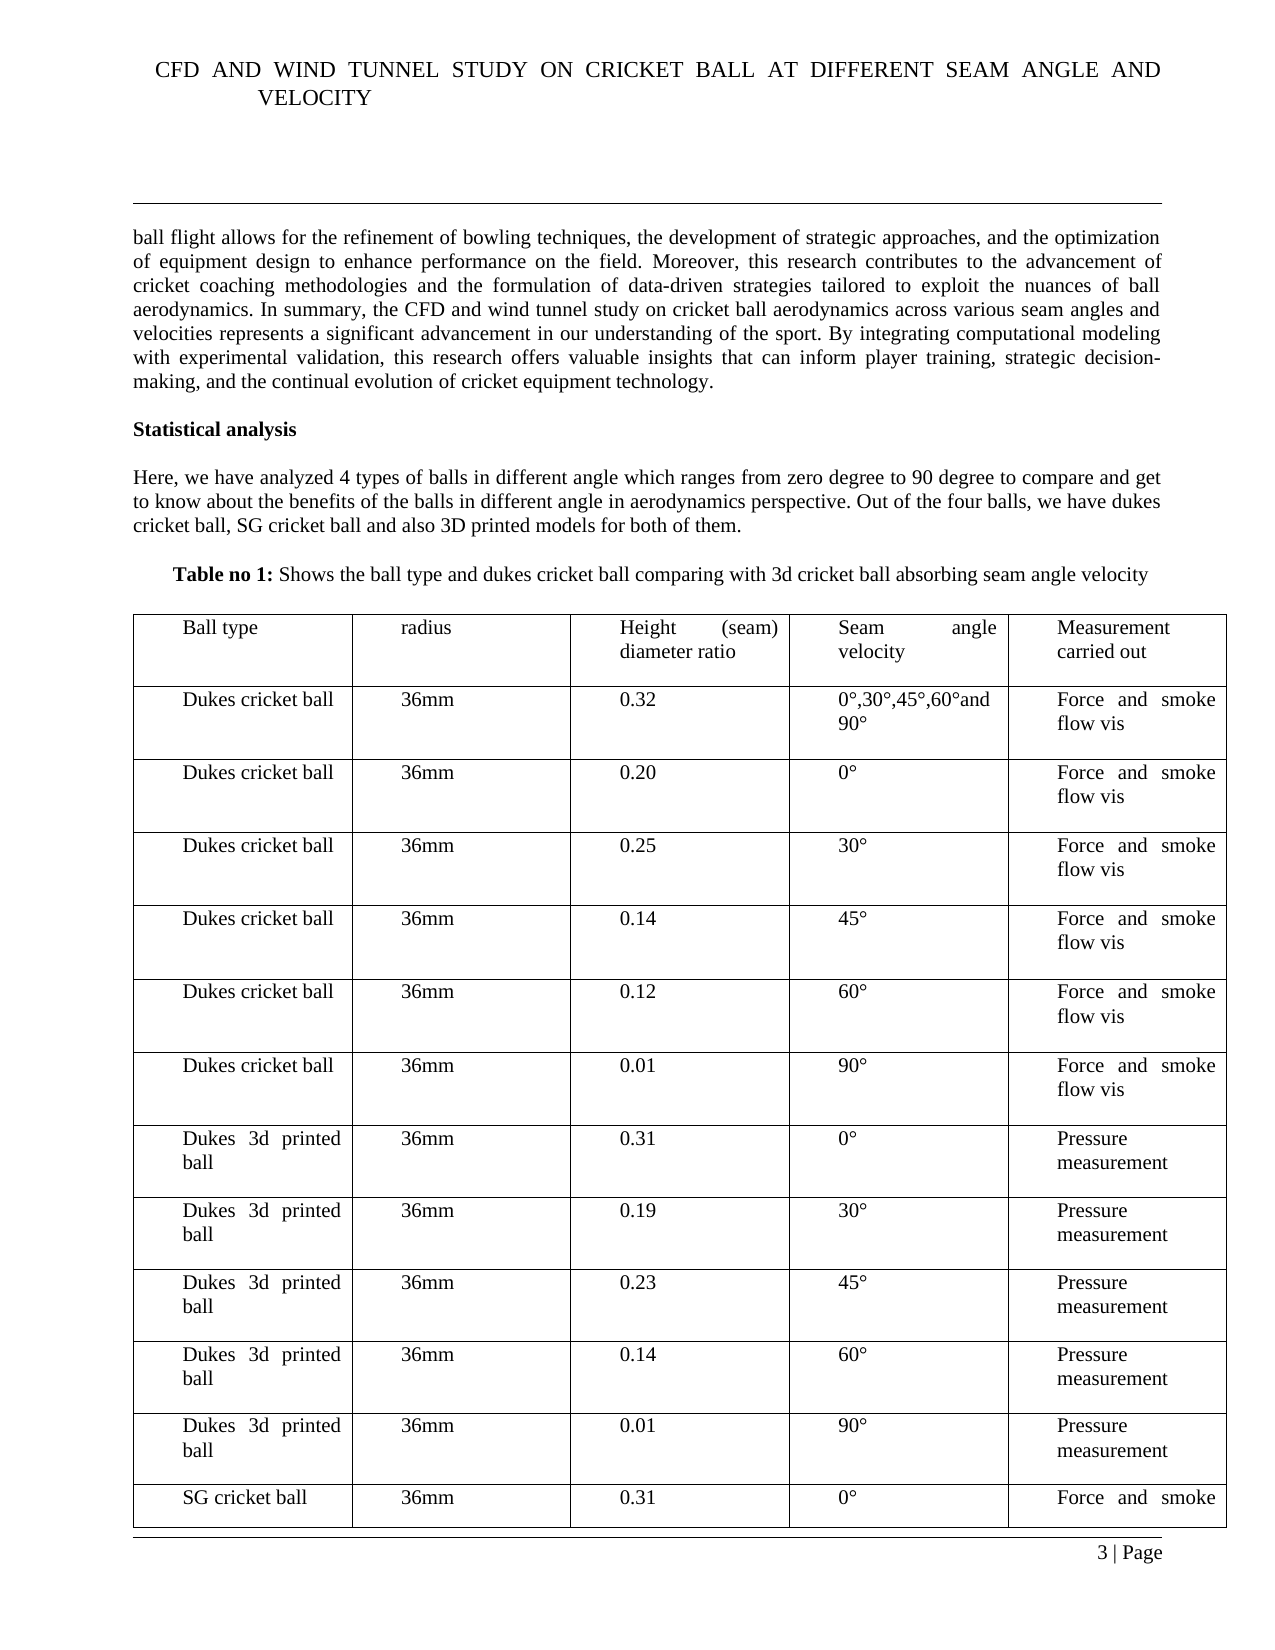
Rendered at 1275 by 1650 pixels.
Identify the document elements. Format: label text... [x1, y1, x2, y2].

table_cell 36mm [353, 833, 570, 905]
table_cell 0.25 [571, 833, 789, 905]
table_cell Force and smoke flow vis [1009, 980, 1226, 1052]
text Table no 1: Shows the ball type and dukes cricket ball comparing with 3d cricket ball absorbing seam angle velocity [133, 562, 1162, 586]
table_cell 0° [790, 1126, 1008, 1197]
table_cell 90° [790, 1053, 1008, 1125]
table_cell Dukes cricket ball [134, 906, 352, 978]
table_cell Dukes cricket ball [134, 980, 352, 1052]
table_cell Pressure measurement [1009, 1198, 1226, 1269]
table_cell Dukes 3d printed ball [134, 1270, 352, 1341]
table_cell Pressure measurement [1009, 1342, 1226, 1412]
table_cell 30° [790, 833, 1008, 905]
table_cell Pressure measurement [1009, 1270, 1226, 1341]
table_cell 0°,30°,45°,60°and 90° [790, 687, 1008, 759]
table_cell Pressure measurement [1009, 1126, 1226, 1197]
table_cell 0.14 [571, 1342, 789, 1412]
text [133, 225, 1162, 393]
table_cell SG cricket ball [134, 1485, 352, 1527]
table_header radius [353, 615, 570, 686]
table_cell Force and smoke flow vis [1009, 687, 1226, 759]
table_cell Force and smoke flow vis [1009, 1053, 1226, 1125]
table_cell 36mm [353, 1126, 570, 1197]
table_cell 0.31 [571, 1485, 789, 1527]
table_cell 0.12 [571, 980, 789, 1052]
table_cell 45° [790, 1270, 1008, 1341]
table_cell 0.19 [571, 1198, 789, 1269]
table_cell 90° [790, 1414, 1008, 1484]
table_cell 36mm [353, 906, 570, 978]
table_cell 36mm [353, 687, 570, 759]
table_cell Dukes 3d printed ball [134, 1126, 352, 1197]
table_cell 45° [790, 906, 1008, 978]
table_cell 0.14 [571, 906, 789, 978]
table_cell Dukes cricket ball [134, 833, 352, 905]
table_header Height (seam) diameter ratio [571, 615, 789, 686]
table_cell 0° [790, 760, 1008, 832]
table_header Measurement carried out [1009, 615, 1226, 686]
table_cell 36mm [353, 760, 570, 832]
table_cell 30° [790, 1198, 1008, 1269]
table_cell 36mm [353, 1053, 570, 1125]
table_cell 0.31 [571, 1126, 789, 1197]
table_header Ball type [134, 615, 352, 686]
text Here, we have analyzed 4 types of balls in different angle which ranges from zero degree to 90 degree to compare and get to know about the benefits of the balls in different angle in aerodynamics perspective. Out of the four balls, we have dukes cricket ball, SG cricket ball and also 3D printed models for both of them. [133, 465, 1162, 537]
table_cell 0.23 [571, 1270, 789, 1341]
table_cell 36mm [353, 1414, 570, 1484]
text Statistical analysis [133, 417, 1162, 441]
table_cell Force and smoke flow vis [1009, 760, 1226, 832]
table_cell Dukes cricket ball [134, 687, 352, 759]
table_header Seam angle velocity [790, 615, 1008, 686]
table_cell Pressure measurement [1009, 1414, 1226, 1484]
table_cell 0° [790, 1485, 1008, 1527]
table_cell 36mm [353, 980, 570, 1052]
table_cell 60° [790, 980, 1008, 1052]
table_cell Dukes cricket ball [134, 760, 352, 832]
table_cell 0.20 [571, 760, 789, 832]
table_cell 36mm [353, 1198, 570, 1269]
table_cell Dukes 3d printed ball [134, 1342, 352, 1412]
table_cell 0.32 [571, 687, 789, 759]
table_cell 36mm [353, 1270, 570, 1341]
table_cell 0.01 [571, 1414, 789, 1484]
table_cell Force and smoke flow vis [1009, 906, 1226, 978]
table_cell Force and smoke flow vis [1009, 833, 1226, 905]
table_cell 60° [790, 1342, 1008, 1412]
table_cell Dukes cricket ball [134, 1053, 352, 1125]
table_cell 36mm [353, 1342, 570, 1412]
table_cell Dukes 3d printed ball [134, 1414, 352, 1484]
table_cell Dukes 3d printed ball [134, 1198, 352, 1269]
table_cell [1009, 1485, 1226, 1527]
table_cell 0.01 [571, 1053, 789, 1125]
table_cell 36mm [353, 1485, 570, 1527]
